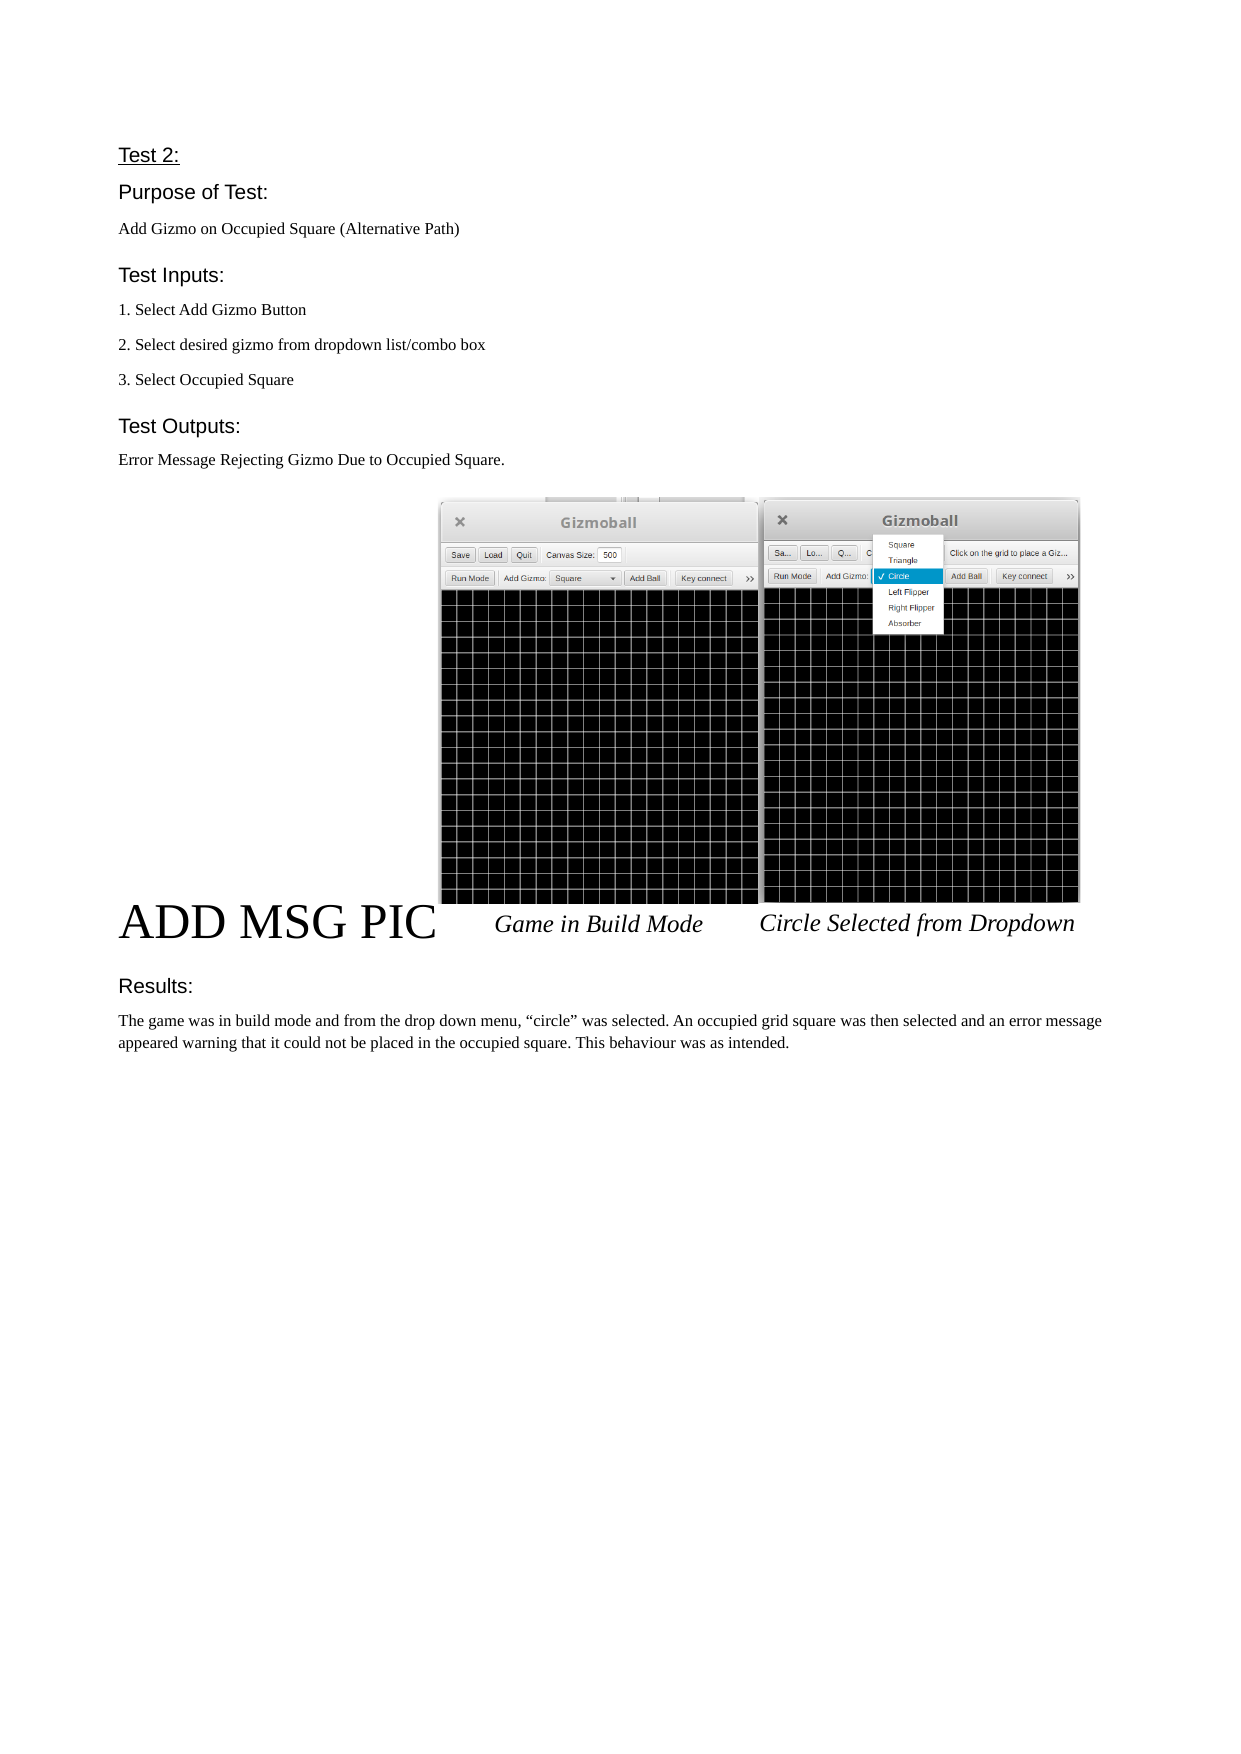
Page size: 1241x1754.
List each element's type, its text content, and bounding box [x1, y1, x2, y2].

text 2. Select desired gizmo from dropdown list/combo box [118, 334, 1122, 354]
text Test 2: [118, 143, 1122, 167]
picture [437, 497, 1081, 904]
text Error Message Rejecting Gizmo Due to Occupied Square. [118, 450, 1122, 469]
text Test Inputs: [118, 263, 1122, 287]
text 1. Select Add Gizmo Button [118, 300, 1122, 319]
text Test Outputs: [118, 413, 1122, 437]
text Results: [118, 974, 1122, 998]
text Purpose of Test: [118, 179, 1122, 203]
text 3. Select Occupied Square [118, 369, 1122, 388]
text Add Gizmo on Occupied Square (Alternative Path) [118, 219, 1122, 238]
text The game was in build mode and from the drop down menu, “circle” was selected. An occupied grid square was then selected and an error message appeared warning that it could not be placed in the occupied square. This behaviour was as intended. [118, 1011, 1122, 1052]
